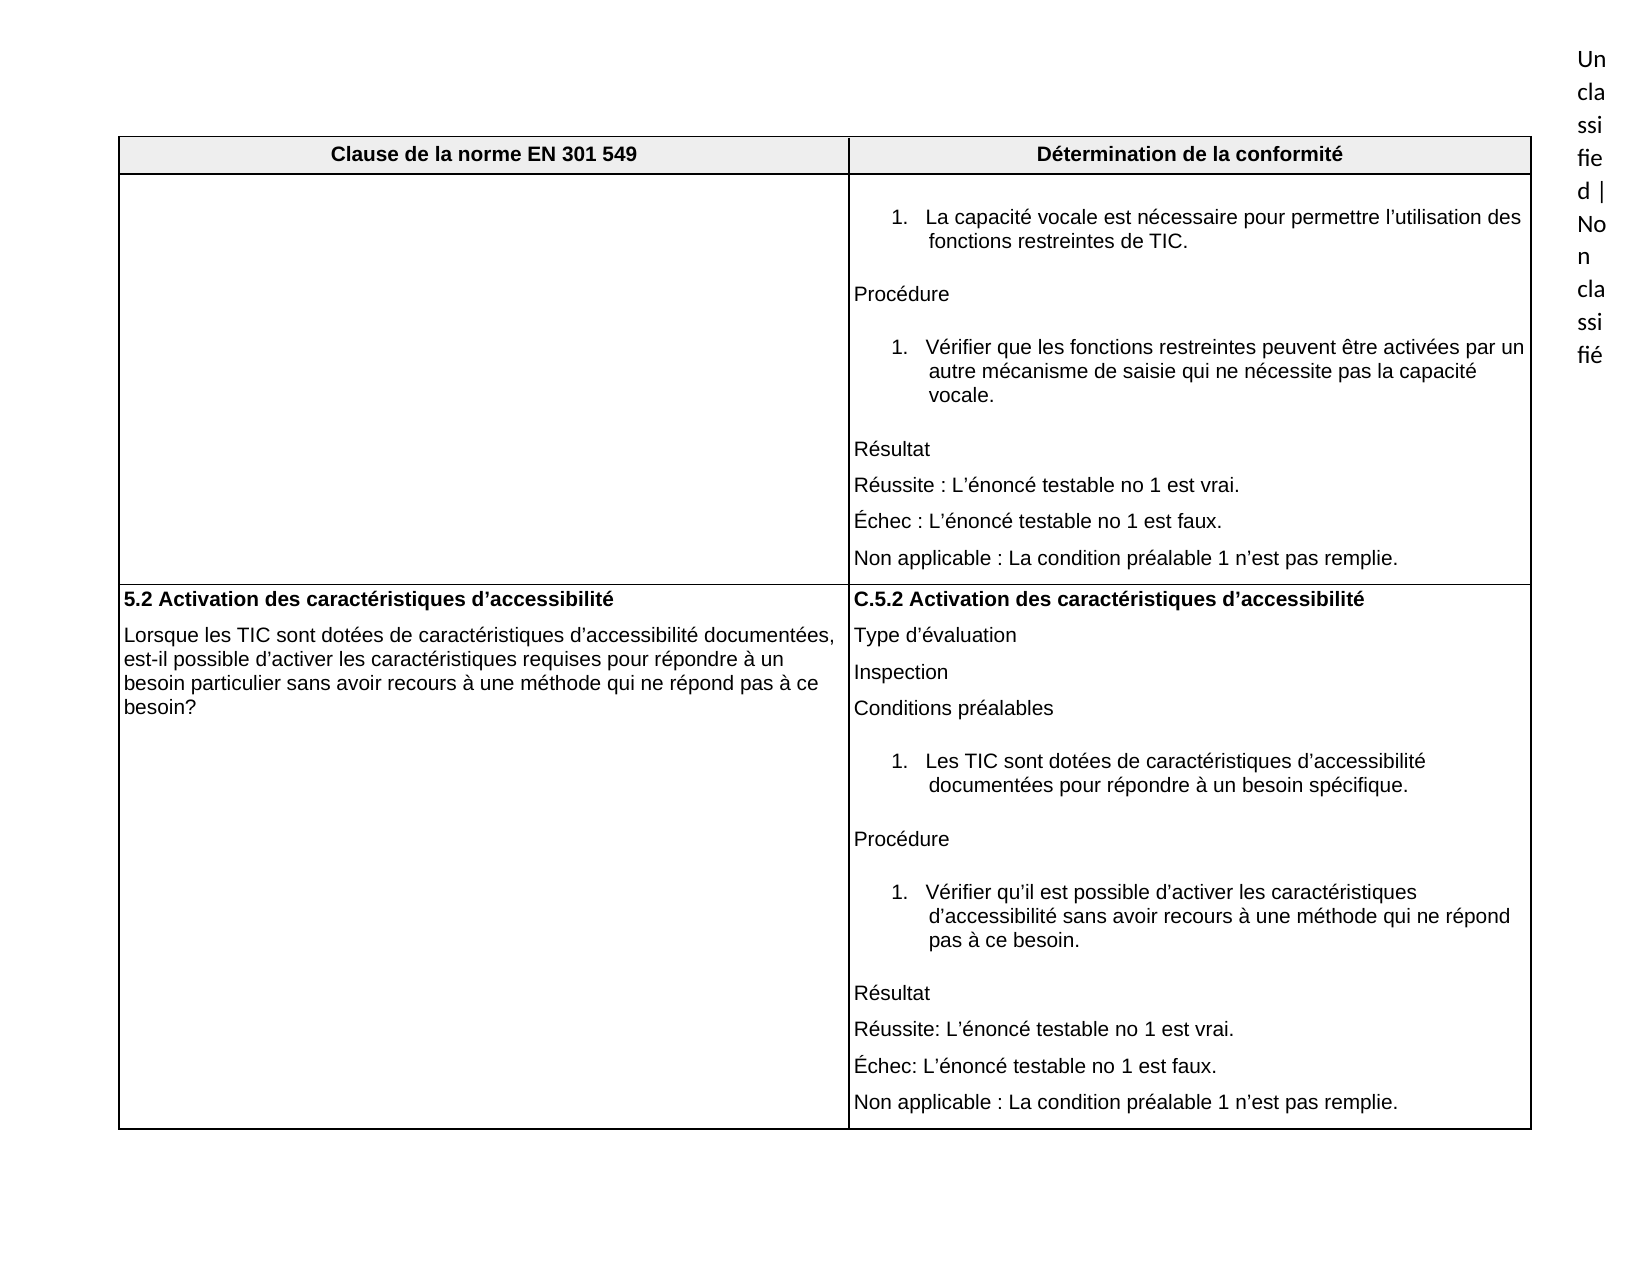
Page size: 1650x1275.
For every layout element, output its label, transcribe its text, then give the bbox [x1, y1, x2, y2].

table_cell 5.2 Activation des caractéristiques d’accessibilité Lorsque les TIC sont dotées de caractéristiques d’accessibilité documentées, est-il possible d’activer les caractéristiques requises pour répondre à un besoin particulier sans avoir recours à une méthode qui ne répond pas à ce besoin? [120, 585, 848, 1128]
table_cell C.5.2 Activation des caractéristiques d’accessibilité Type d’évaluation Inspection Conditions préalables Les TIC sont dotées de caractéristiques d’accessibilité documentées pour répondre à un besoin spécifique. Procédure Vérifier qu’il est possible d’activer les caractéristiques d’accessibilité sans avoir recours à une méthode qui ne répond pas à ce besoin. Résultat Réussite: L’énoncé testable no 1 est vrai. Échec: L’énoncé testable no 1 est faux. Non applicable : La condition préalable 1 n’est pas remplie. [850, 585, 1530, 1128]
table_header Détermination de la conformité [850, 137, 1530, 173]
table_header Clause de la norme EN 301 549 [120, 137, 849, 173]
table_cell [120, 175, 848, 584]
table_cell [850, 175, 1530, 584]
